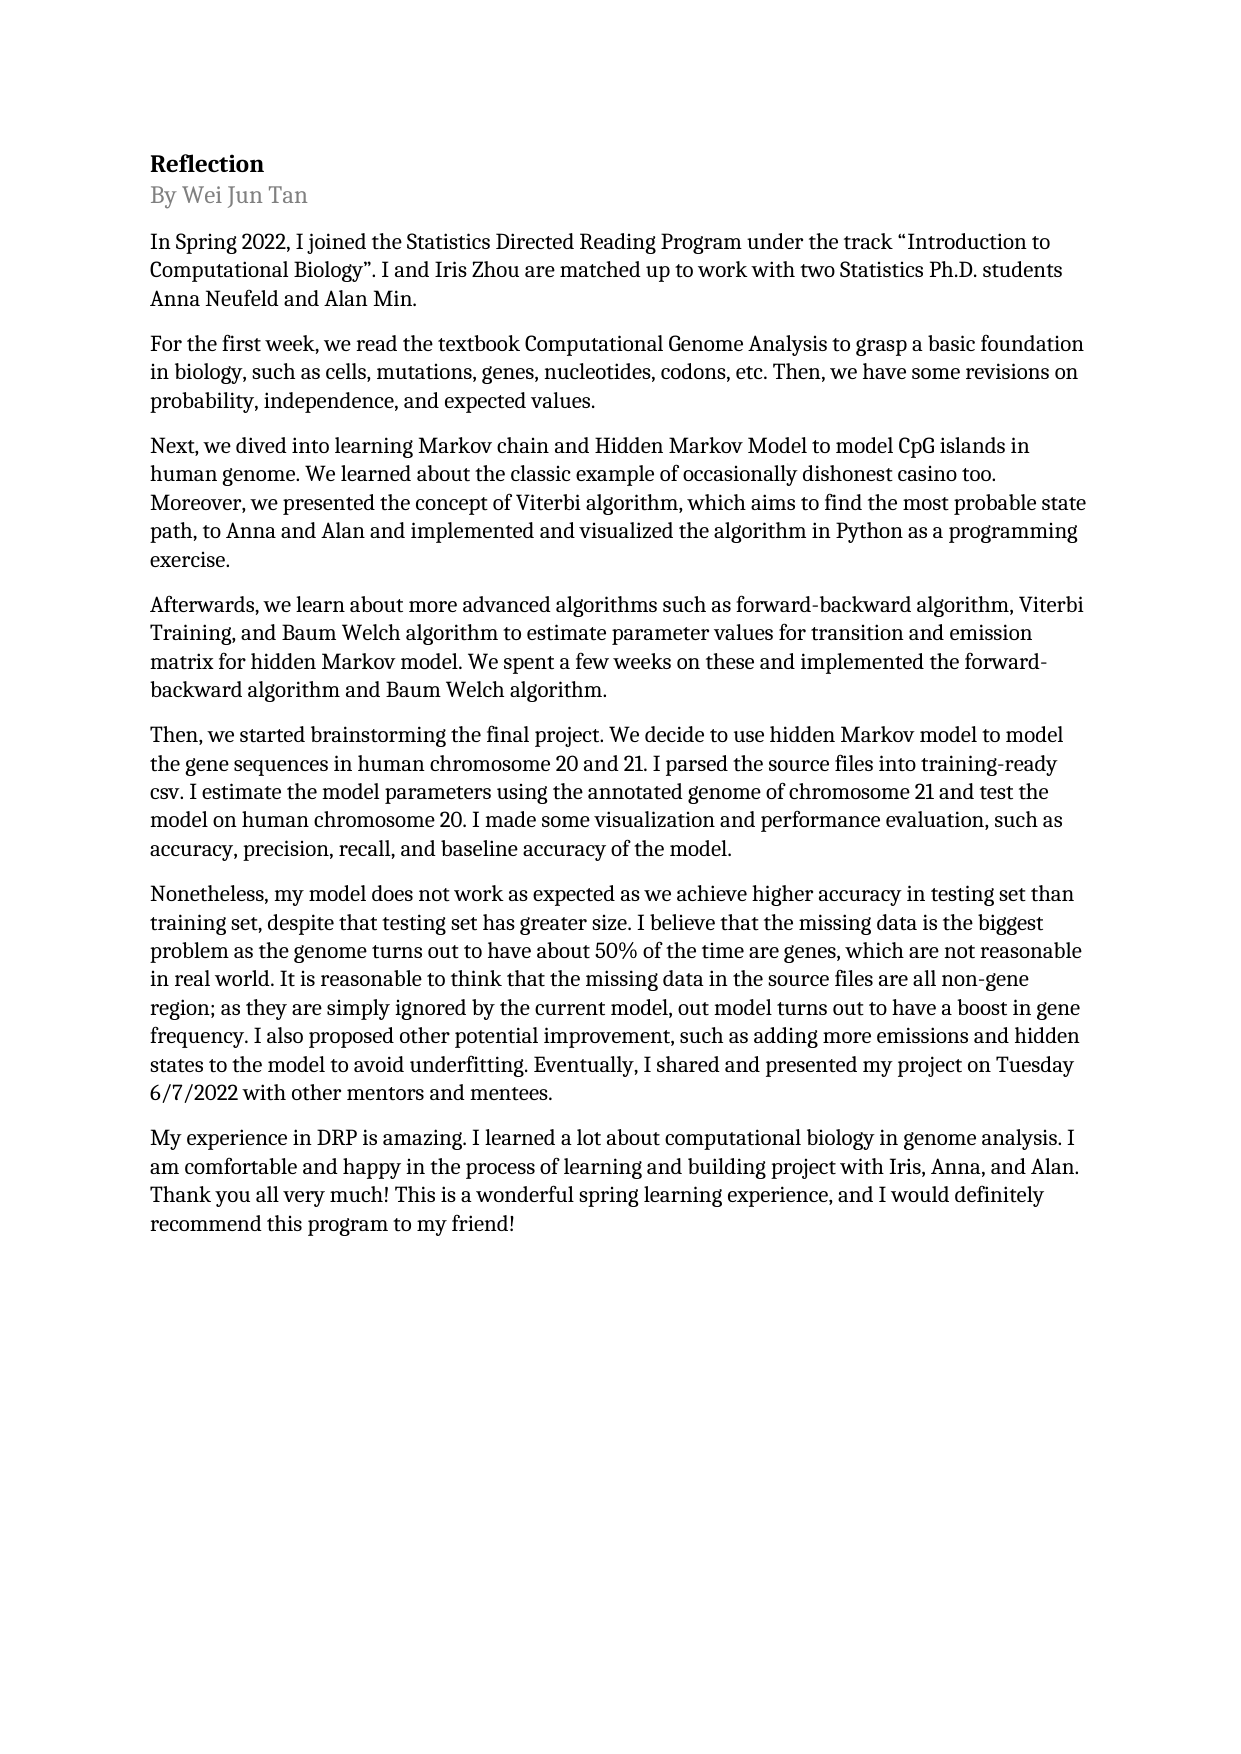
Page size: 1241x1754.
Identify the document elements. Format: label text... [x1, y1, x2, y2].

text Nonetheless, my model does not work as expected as we achieve higher accuracy in testing set than training set, despite that testing set has greater size. I believe that the missing data is the biggest problem as the genome turns out to have about 50% of the time are genes, which are not reasonable in real world. It is reasonable to think that the missing data in the source files are all non-gene region; as they are simply ignored by the current model, out model turns out to have a boost in gene frequency. I also proposed other potential improvement, such as adding more emissions and hidden states to the model to avoid underfitting. Eventually, I shared and presented my project on Tuesday 6/7/2022 with other mentors and mentees. [150, 881, 1090, 1106]
text My experience in DRP is amazing. I learned a lot about computational biology in genome analysis. I am comfortable and happy in the process of learning and building project with Iris, Anna, and Alan. Thank you all very much! This is a wonderful spring learning experience, and I would definitely recommend this program to my friend! [150, 1125, 1090, 1237]
text In Spring 2022, I joined the Statistics Directed Reading Program under the track “Introduction to Computational Biology”. I and Iris Zhou are matched up to work with two Statistics Ph.D. students Anna Neufeld and Alan Min. [150, 229, 1090, 312]
text For the first week, we read the textbook Computational Genome Analysis to grasp a basic foundation in biology, such as cells, mutations, genes, nucleotides, codons, etc. Then, we have some revisions on probability, independence, and expected values. [150, 331, 1090, 414]
text Next, we dived into learning Markov chain and Hidden Markov Model to model CpG islands in human genome. We learned about the classic example of occasionally dishonest casino too. Moreover, we presented the concept of Viterbi algorithm, which aims to find the most probable state path, to Anna and Alan and implemented and visualized the algorithm in Python as a programming exercise. [150, 433, 1090, 573]
text By Wei Jun Tan [150, 181, 1090, 210]
text Reflection [150, 150, 1090, 179]
text Afterwards, we learn about more advanced algorithms such as forward-backward algorithm, Viterbi Training, and Baum Welch algorithm to estimate parameter values for transition and emission matrix for hidden Markov model. We spent a few weeks on these and implemented the forward-backward algorithm and Baum Welch algorithm. [150, 592, 1090, 703]
text Then, we started brainstorming the final project. We decide to use hidden Markov model to model the gene sequences in human chromosome 20 and 21. I parsed the source files into training-ready csv. I estimate the model parameters using the annotated genome of chromosome 21 and test the model on human chromosome 20. I made some visualization and performance evaluation, such as accuracy, precision, recall, and baseline accuracy of the model. [150, 722, 1090, 862]
